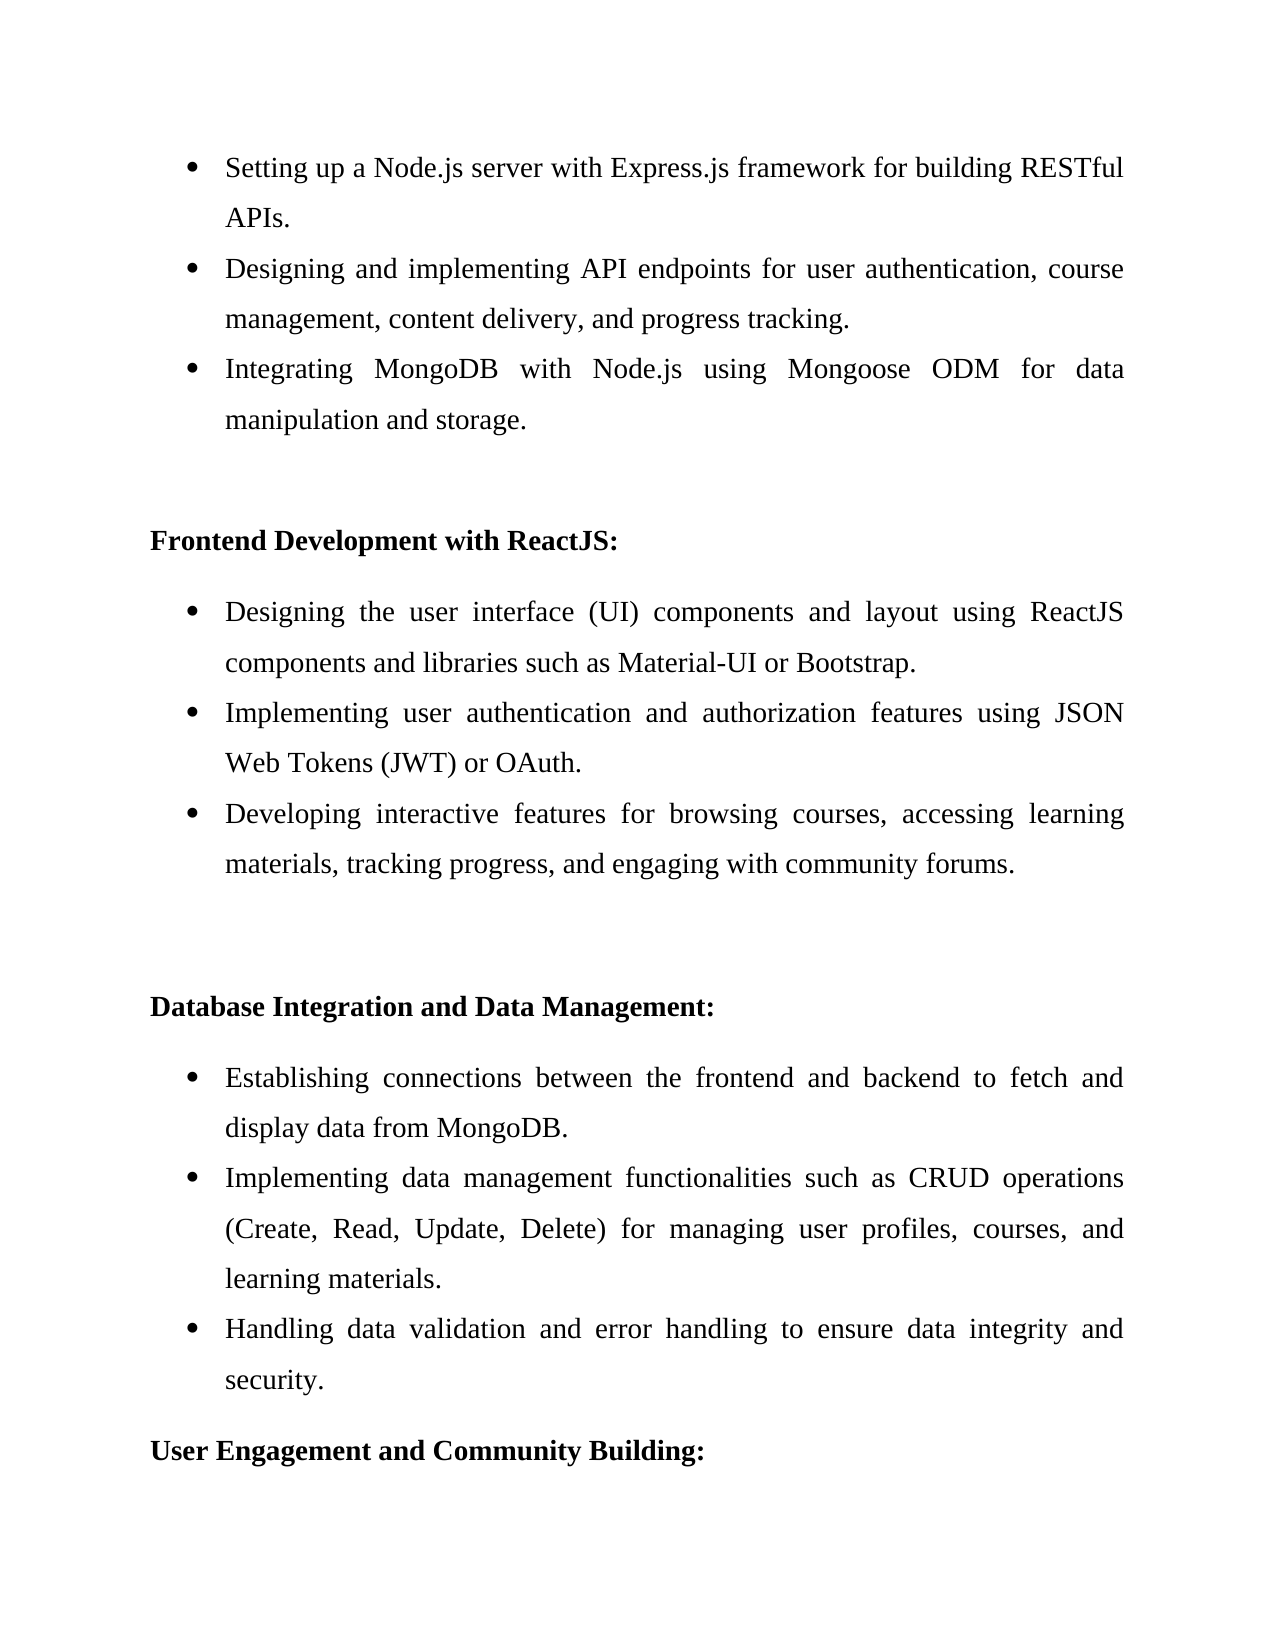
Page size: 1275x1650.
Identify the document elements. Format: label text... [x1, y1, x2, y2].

list Setting up a Node.js server with Express.js framework for building RESTful APIs. [187, 150, 1125, 234]
text User Engagement and Community Building: [150, 1433, 1125, 1467]
list Handling data validation and error handling to ensure data integrity and security. [187, 1312, 1125, 1396]
list Designing the user interface (UI) components and layout using ReactJS components and libraries such as Material-UI or Bootstrap. [187, 594, 1125, 678]
list Integrating MongoDB with Node.js using Mongoose ODM for data manipulation and storage. [187, 351, 1125, 435]
list Designing and implementing API endpoints for user authentication, course management, content delivery, and progress tracking. [187, 251, 1125, 335]
text Frontend Development with ReactJS: [150, 523, 1125, 557]
text Database Integration and Data Management: [150, 989, 1125, 1022]
list Implementing data management functionalities such as CRUD operations (Create, Read, Update, Delete) for managing user profiles, courses, and learning materials. [187, 1161, 1125, 1295]
list Developing interactive features for browsing courses, accessing learning materials, tracking progress, and engaging with community forums. [187, 796, 1125, 880]
list Implementing user authentication and authorization features using JSON Web Tokens (JWT) or OAuth. [187, 695, 1125, 779]
list Establishing connections between the frontend and backend to fetch and display data from MongoDB. [187, 1060, 1125, 1144]
